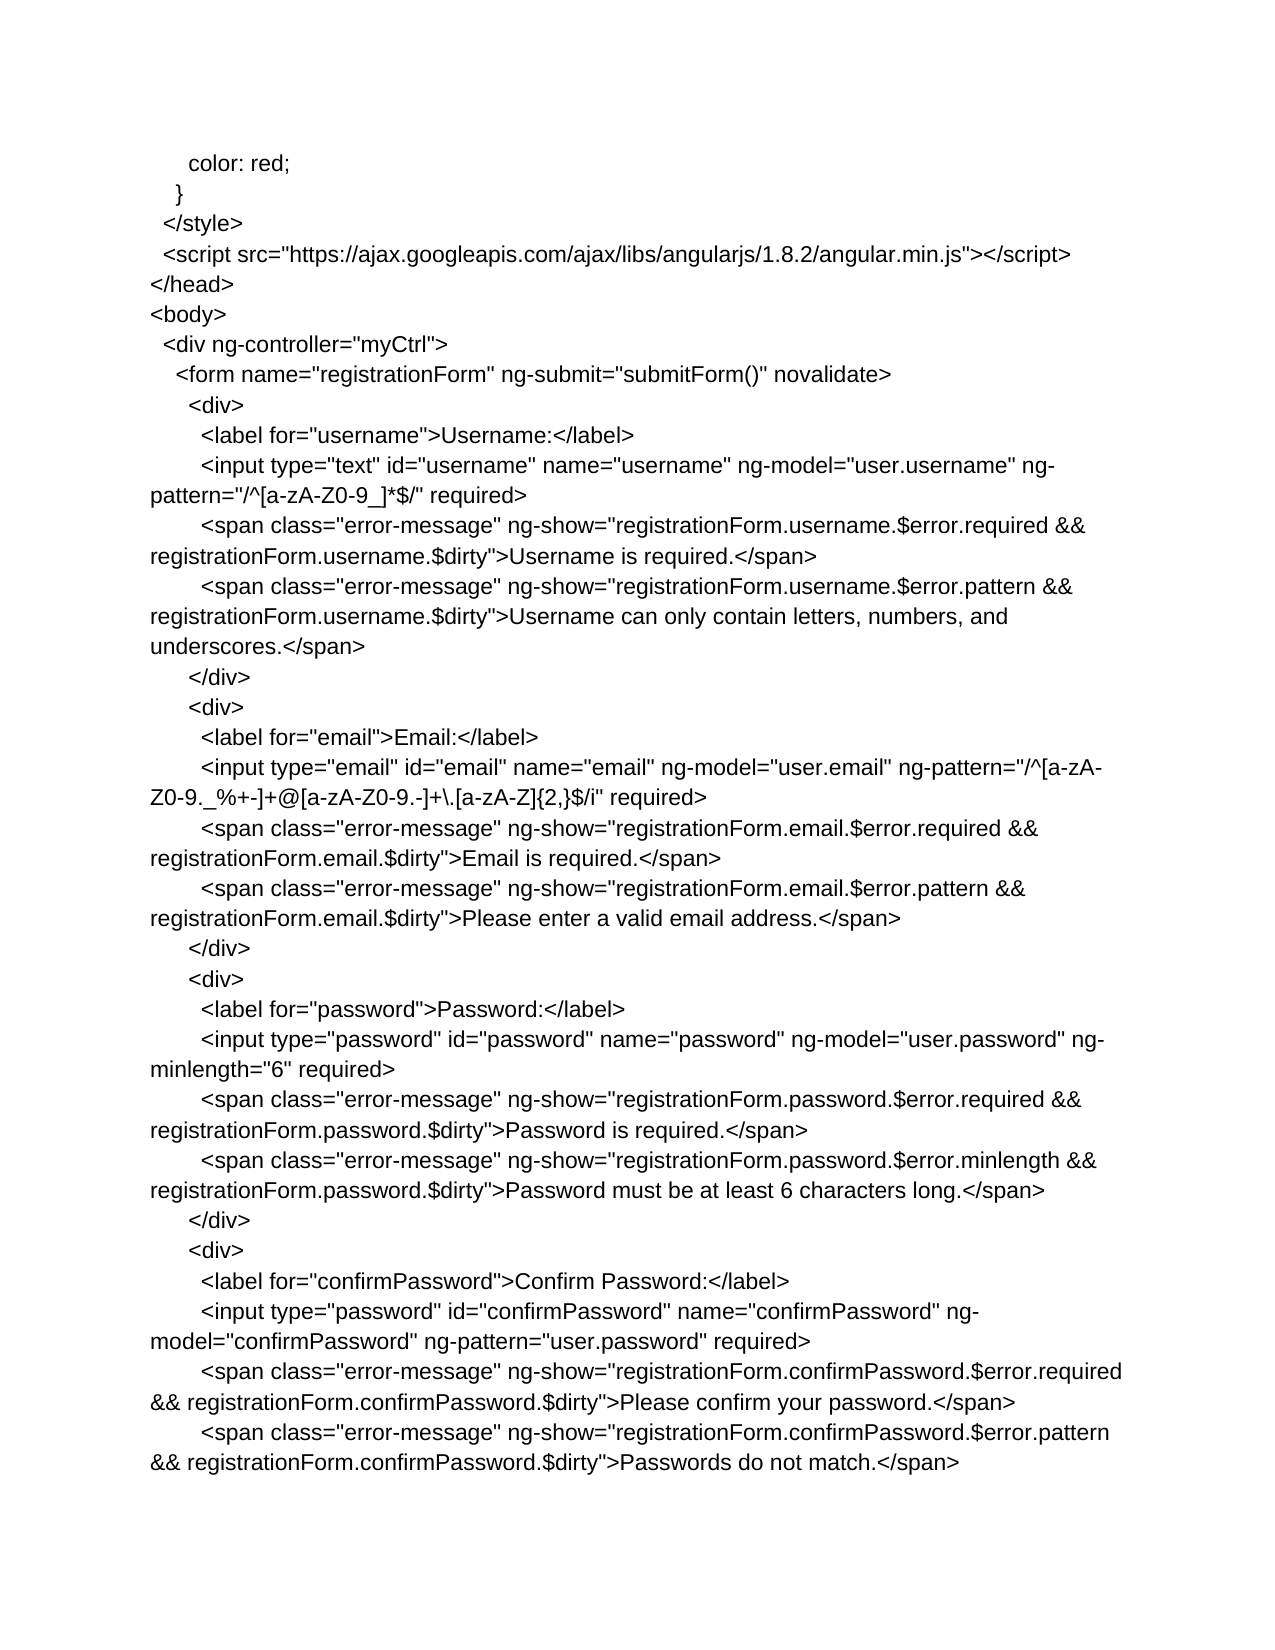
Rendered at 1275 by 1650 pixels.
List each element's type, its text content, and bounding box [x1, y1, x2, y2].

text <div> [150, 1237, 1125, 1264]
text <span class="error-message" ng-show="registrationForm.username.$error.required && registrationForm.username.$dirty">Username is required.</span> [150, 512, 1125, 569]
text <label for="username">Username:</label> [150, 422, 1125, 448]
text <span class="error-message" ng-show="registrationForm.confirmPassword.$error.required && registrationForm.confirmPassword.$dirty">Please confirm your password.</span> [150, 1358, 1125, 1415]
text <span class="error-message" ng-show="registrationForm.password.$error.required && registrationForm.password.$dirty">Password is required.</span> [150, 1086, 1125, 1143]
text <span class="error-message" ng-show="registrationForm.password.$error.minlength && registrationForm.password.$dirty">Password must be at least 6 characters long.</span> [150, 1147, 1125, 1203]
text <input type="password" id="password" name="password" ng-model="user.password" ng-minlength="6" required> [150, 1026, 1125, 1083]
text </div> [150, 935, 1125, 962]
text <span class="error-message" ng-show="registrationForm.email.$error.required && registrationForm.email.$dirty">Email is required.</span> [150, 814, 1125, 871]
text color: red; [150, 150, 1125, 176]
text <body> [150, 301, 1125, 327]
text <span class="error-message" ng-show="registrationForm.username.$error.pattern && registrationForm.username.$dirty">Username can only contain letters, numbers, and underscores.</span> [150, 573, 1125, 660]
text <input type="text" id="username" name="username" ng-model="user.username" ng-pattern="/^[a-zA-Z0-9_]*$/" required> [150, 452, 1125, 509]
text <label for="confirmPassword">Confirm Password:</label> [150, 1268, 1125, 1294]
text <label for="password">Password:</label> [150, 996, 1125, 1022]
text </head> [150, 271, 1125, 297]
text </style> [150, 210, 1125, 237]
text <input type="email" id="email" name="email" ng-model="user.email" ng-pattern="/^[a-zA-Z0-9._%+-]+@[a-zA-Z0-9.-]+\.[a-zA-Z]{2,}$/i" required> [150, 754, 1125, 811]
text <div> [150, 694, 1125, 720]
text <div ng-controller="myCtrl"> [150, 331, 1125, 358]
text <div> [150, 966, 1125, 992]
text <label for="email">Email:</label> [150, 724, 1125, 750]
text </div> [150, 1207, 1125, 1234]
text <div> [150, 392, 1125, 418]
text </div> [150, 663, 1125, 690]
text <input type="password" id="confirmPassword" name="confirmPassword" ng-model="confirmPassword" ng-pattern="user.password" required> [150, 1298, 1125, 1354]
text <span class="error-message" ng-show="registrationForm.confirmPassword.$error.pattern && registrationForm.confirmPassword.$dirty">Passwords do not match.</span> [150, 1419, 1125, 1475]
text <form name="registrationForm" ng-submit="submitForm()" novalidate> [150, 361, 1125, 388]
text } [150, 180, 1125, 207]
text <span class="error-message" ng-show="registrationForm.email.$error.pattern && registrationForm.email.$dirty">Please enter a valid email address.</span> [150, 875, 1125, 932]
text <script src="https://ajax.googleapis.com/ajax/libs/angularjs/1.8.2/angular.min.js"></script> [150, 241, 1125, 267]
